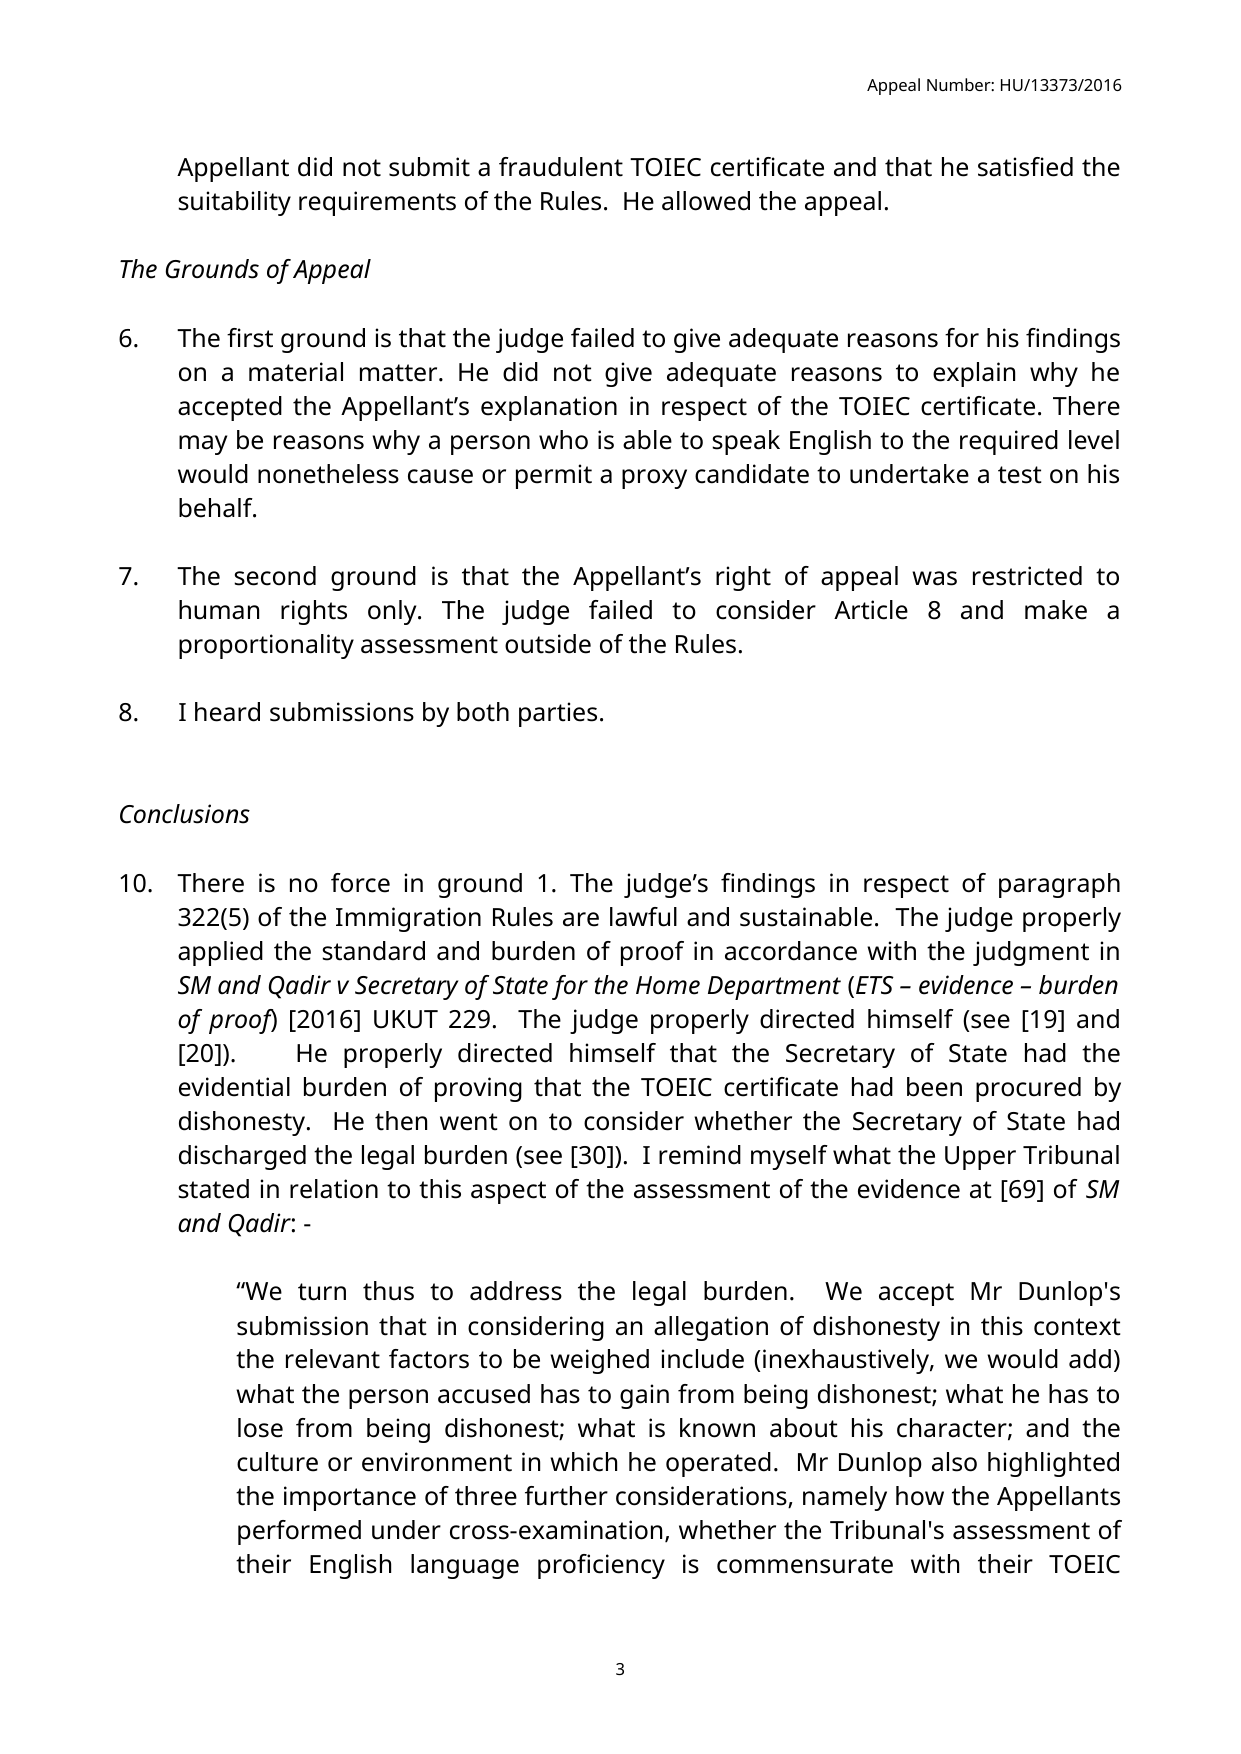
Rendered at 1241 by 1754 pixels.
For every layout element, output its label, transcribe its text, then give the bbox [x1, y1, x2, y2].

text 6. The first ground is that the judge failed to give adequate reasons for his findings on a material matter. He did not give adequate reasons to explain why he accepted the Appellant’s explanation in respect of the TOIEC certificate. There may be reasons why a person who is able to speak English to the required level would nonetheless cause or permit a proxy candidate to undertake a test on his behalf. [118, 320, 1122, 525]
text 8. I heard submissions by both parties. [118, 695, 1122, 729]
text 10. There is no force in ground 1. The judge’s findings in respect of paragraph 322(5) of the Immigration Rules are lawful and sustainable. The judge properly applied the standard and burden of proof in accordance with the judgment in SM and Qadir v Secretary of State for the Home Department (ETS – evidence – burden of proof) [2016] UKUT 229. The judge properly directed himself (see [19] and [20]). He properly directed himself that the Secretary of State had the evidential burden of proving that the TOEIC certificate had been procured by dishonesty. He then went on to consider whether the Secretary of State had discharged the legal burden (see [30]). I remind myself what the Upper Tribunal stated in relation to this aspect of the assessment of the evidence at [69] of SM and Qadir: - [118, 865, 1122, 1240]
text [236, 1274, 1122, 1581]
text Conclusions [118, 797, 1122, 831]
text 7. The second ground is that the Appellant’s right of appeal was restricted to human rights only. The judge failed to consider Article 8 and make a proportionality assessment outside of the Rules. [118, 559, 1122, 661]
text The Grounds of Appeal [118, 252, 1122, 286]
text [118, 150, 1122, 218]
